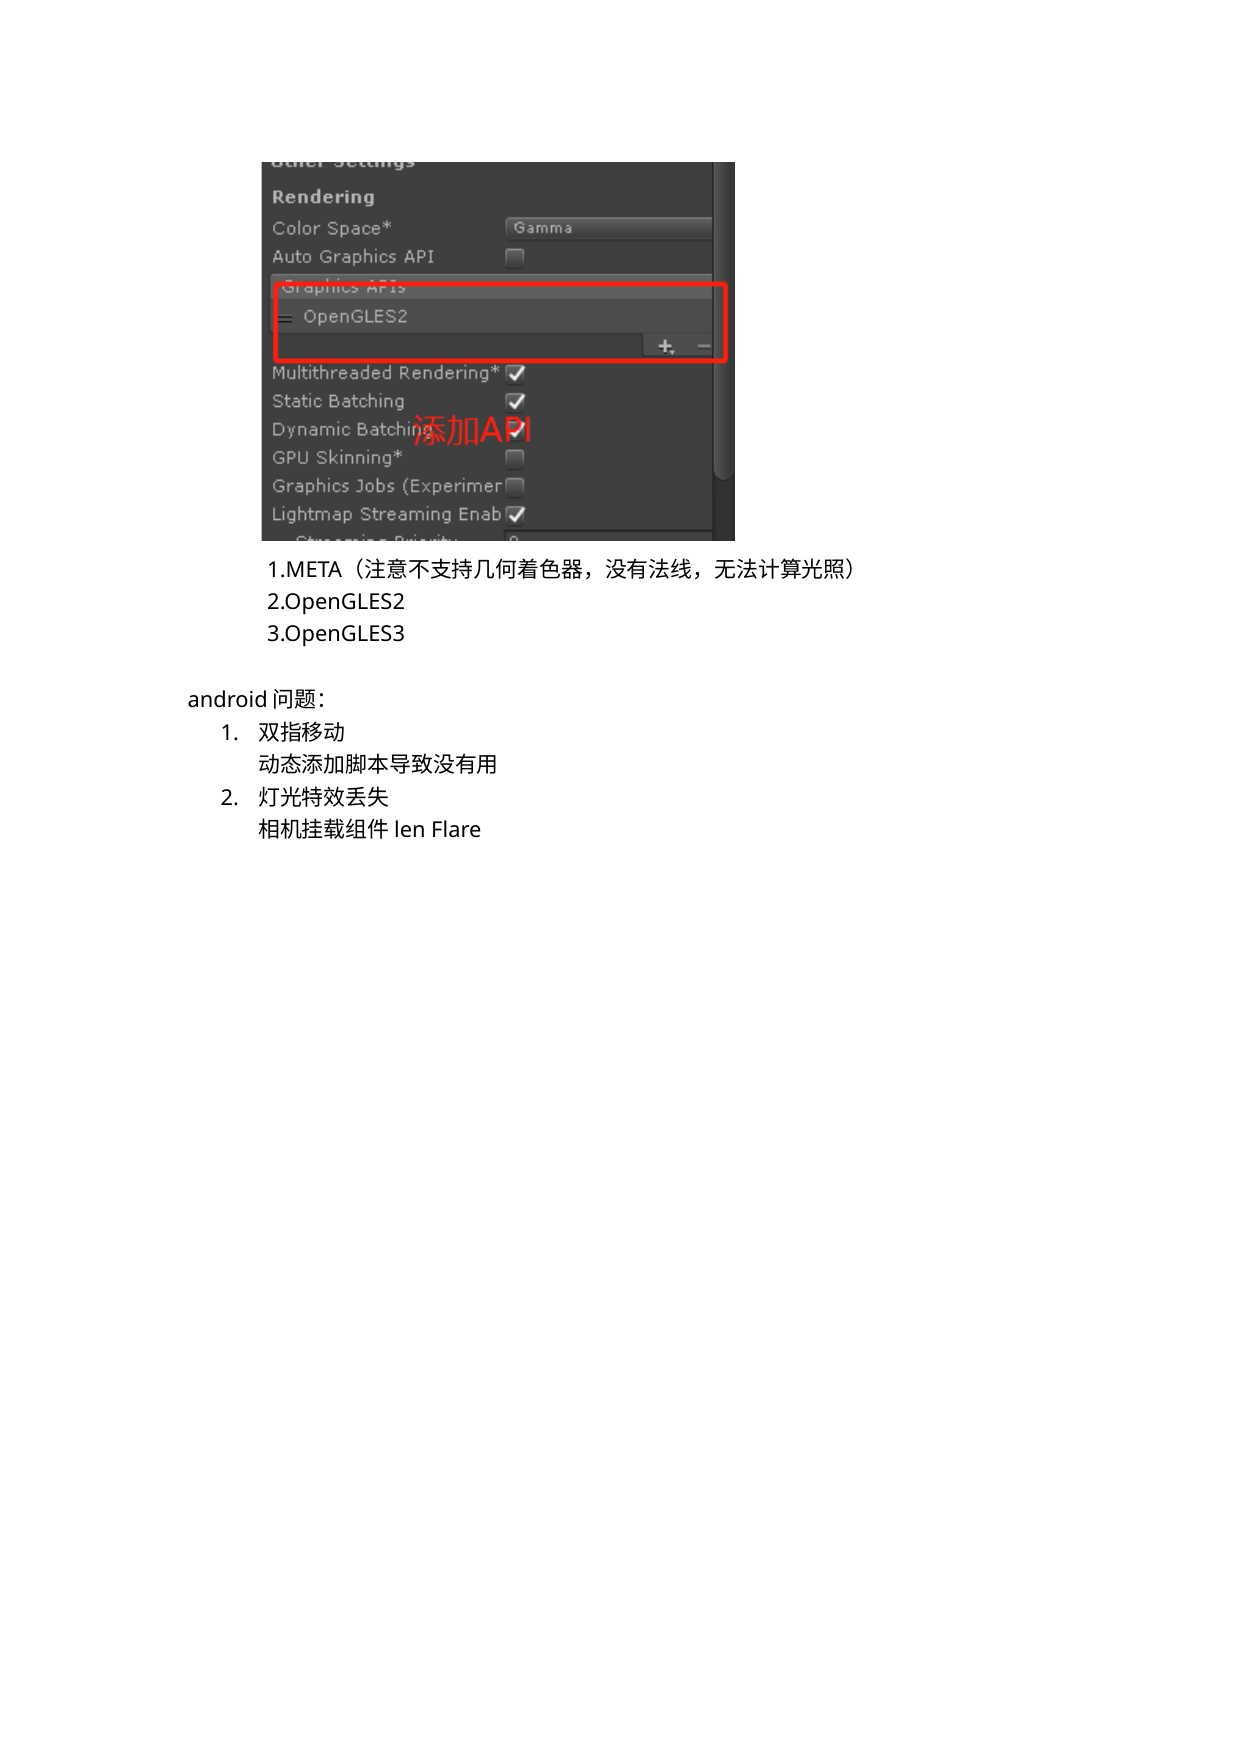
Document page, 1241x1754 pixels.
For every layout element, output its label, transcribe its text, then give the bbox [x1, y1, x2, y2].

picture [261, 162, 735, 541]
list 双指移动 [220, 714, 1053, 747]
list 灯光特效丢失 [220, 779, 1053, 812]
text 3.OpenGLES3 [187, 617, 1053, 649]
list 相机挂载组件 len Flare [258, 812, 1053, 844]
text 1.META（注意不支持几何着色器，没有法线，无法计算光照） [187, 552, 1053, 584]
text 2.OpenGLES2 [187, 584, 1053, 617]
list 动态添加脚本导致没有用 [258, 747, 1053, 779]
text android问题： [187, 682, 1053, 714]
